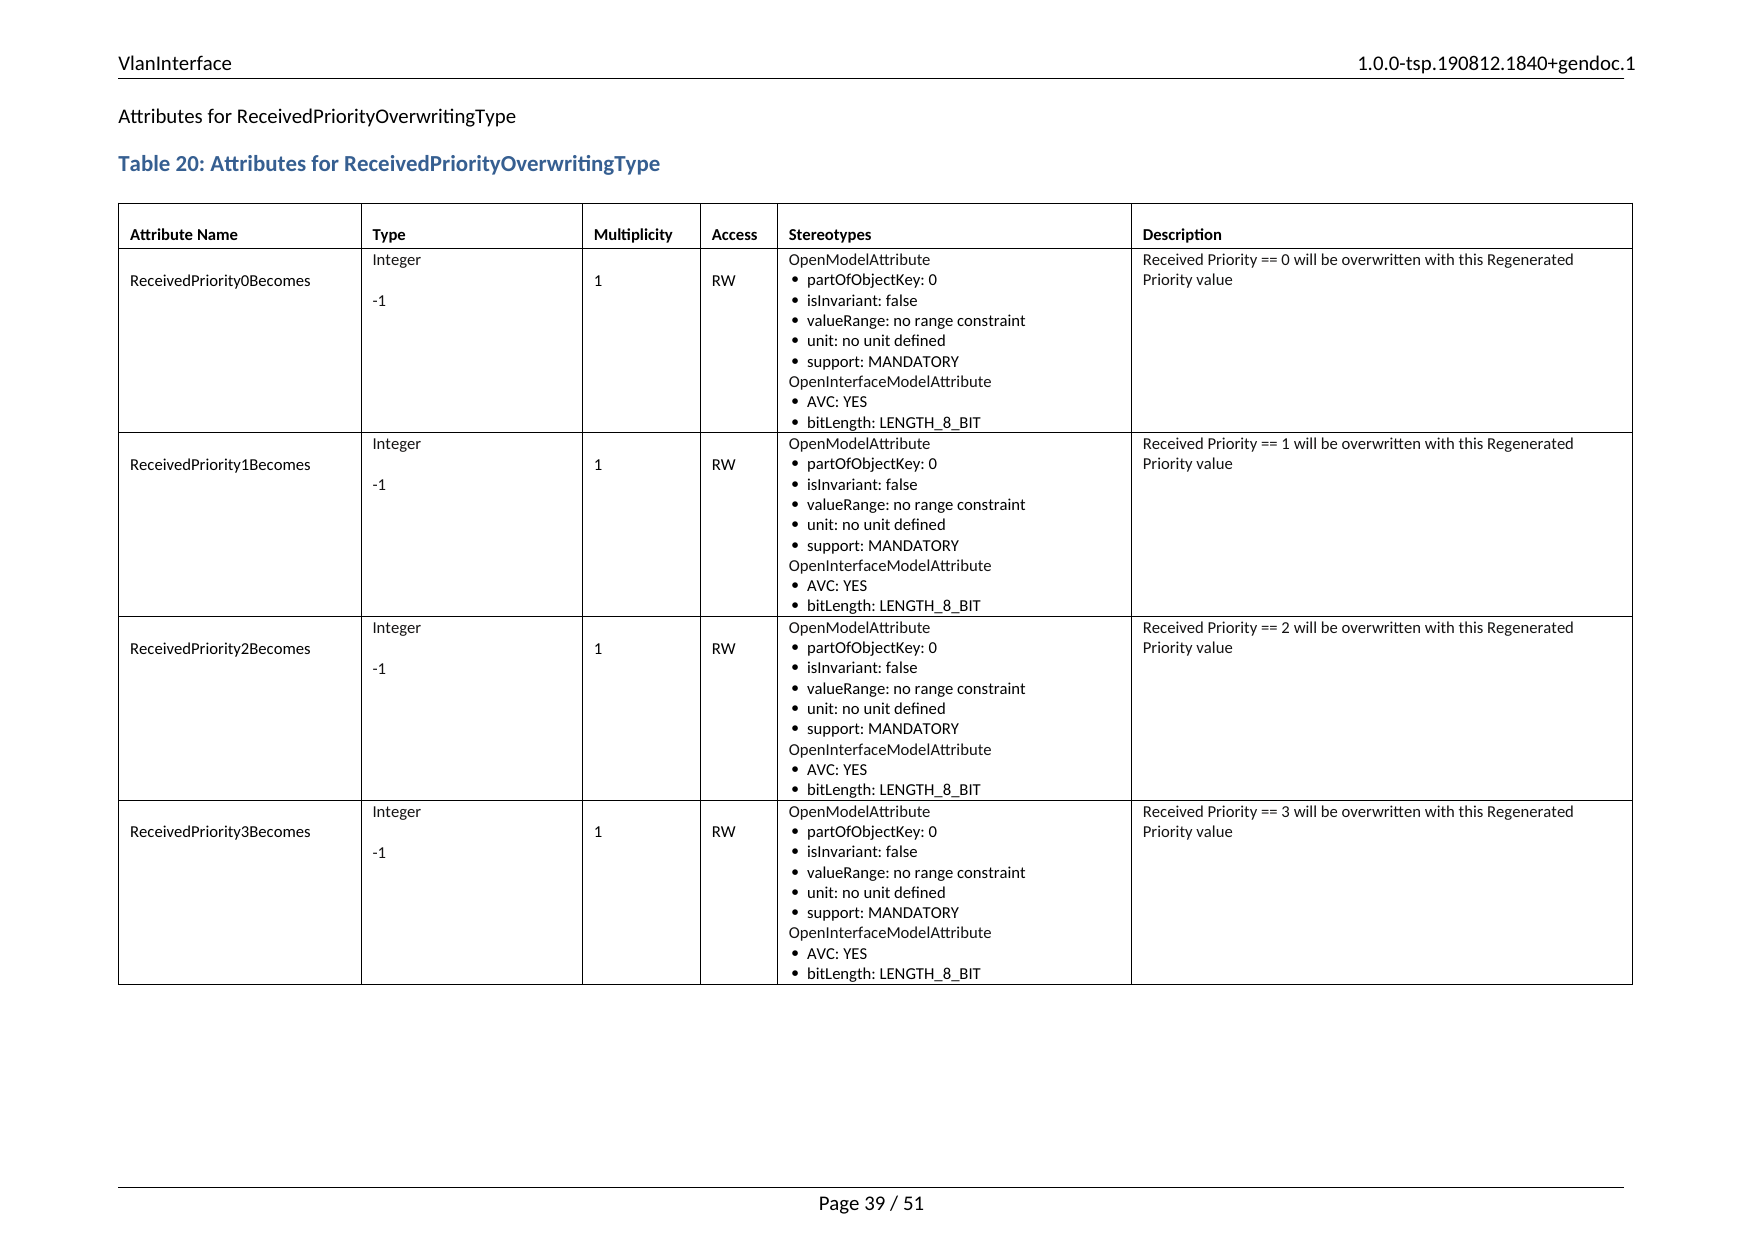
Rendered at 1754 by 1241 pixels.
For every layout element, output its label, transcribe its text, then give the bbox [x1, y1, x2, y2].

table_cell ReceivedPriority1Becomes [119, 433, 361, 616]
table_header Type [362, 204, 582, 248]
table_cell Received Priority == 2 will be overwritten with this Regenerated Priority value [1132, 617, 1632, 800]
table_cell RW [701, 249, 777, 432]
table_header Access [701, 204, 777, 248]
table_header Stereotypes [778, 204, 1131, 248]
table_cell 1 [583, 801, 700, 984]
table_cell 1 [583, 617, 700, 800]
table_cell Integer -1 [362, 801, 582, 984]
table_cell Integer -1 [362, 249, 582, 432]
table_cell ReceivedPriority0Becomes [119, 249, 361, 432]
table_cell 1 [583, 433, 700, 616]
table_cell Received Priority == 1 will be overwritten with this Regenerated Priority value [1132, 433, 1632, 616]
table_cell RW [701, 617, 777, 800]
table_cell ReceivedPriority2Becomes [119, 617, 361, 800]
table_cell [778, 801, 1131, 984]
table_header Description [1132, 204, 1632, 248]
text Attributes for ReceivedPriorityOverwritingType [118, 103, 1624, 129]
table_cell Integer -1 [362, 433, 582, 616]
table_cell RW [701, 801, 777, 984]
table_cell Received Priority == 0 will be overwritten with this Regenerated Priority value [1132, 249, 1632, 432]
table_cell Integer -1 [362, 617, 582, 800]
table_cell Received Priority == 3 will be overwritten with this Regenerated Priority value [1132, 801, 1632, 984]
table_cell 1 [583, 249, 700, 432]
table_header Attribute Name [119, 204, 361, 248]
table_cell ReceivedPriority3Becomes [119, 801, 361, 984]
table_cell RW [701, 433, 777, 616]
table_header Multiplicity [583, 204, 700, 248]
